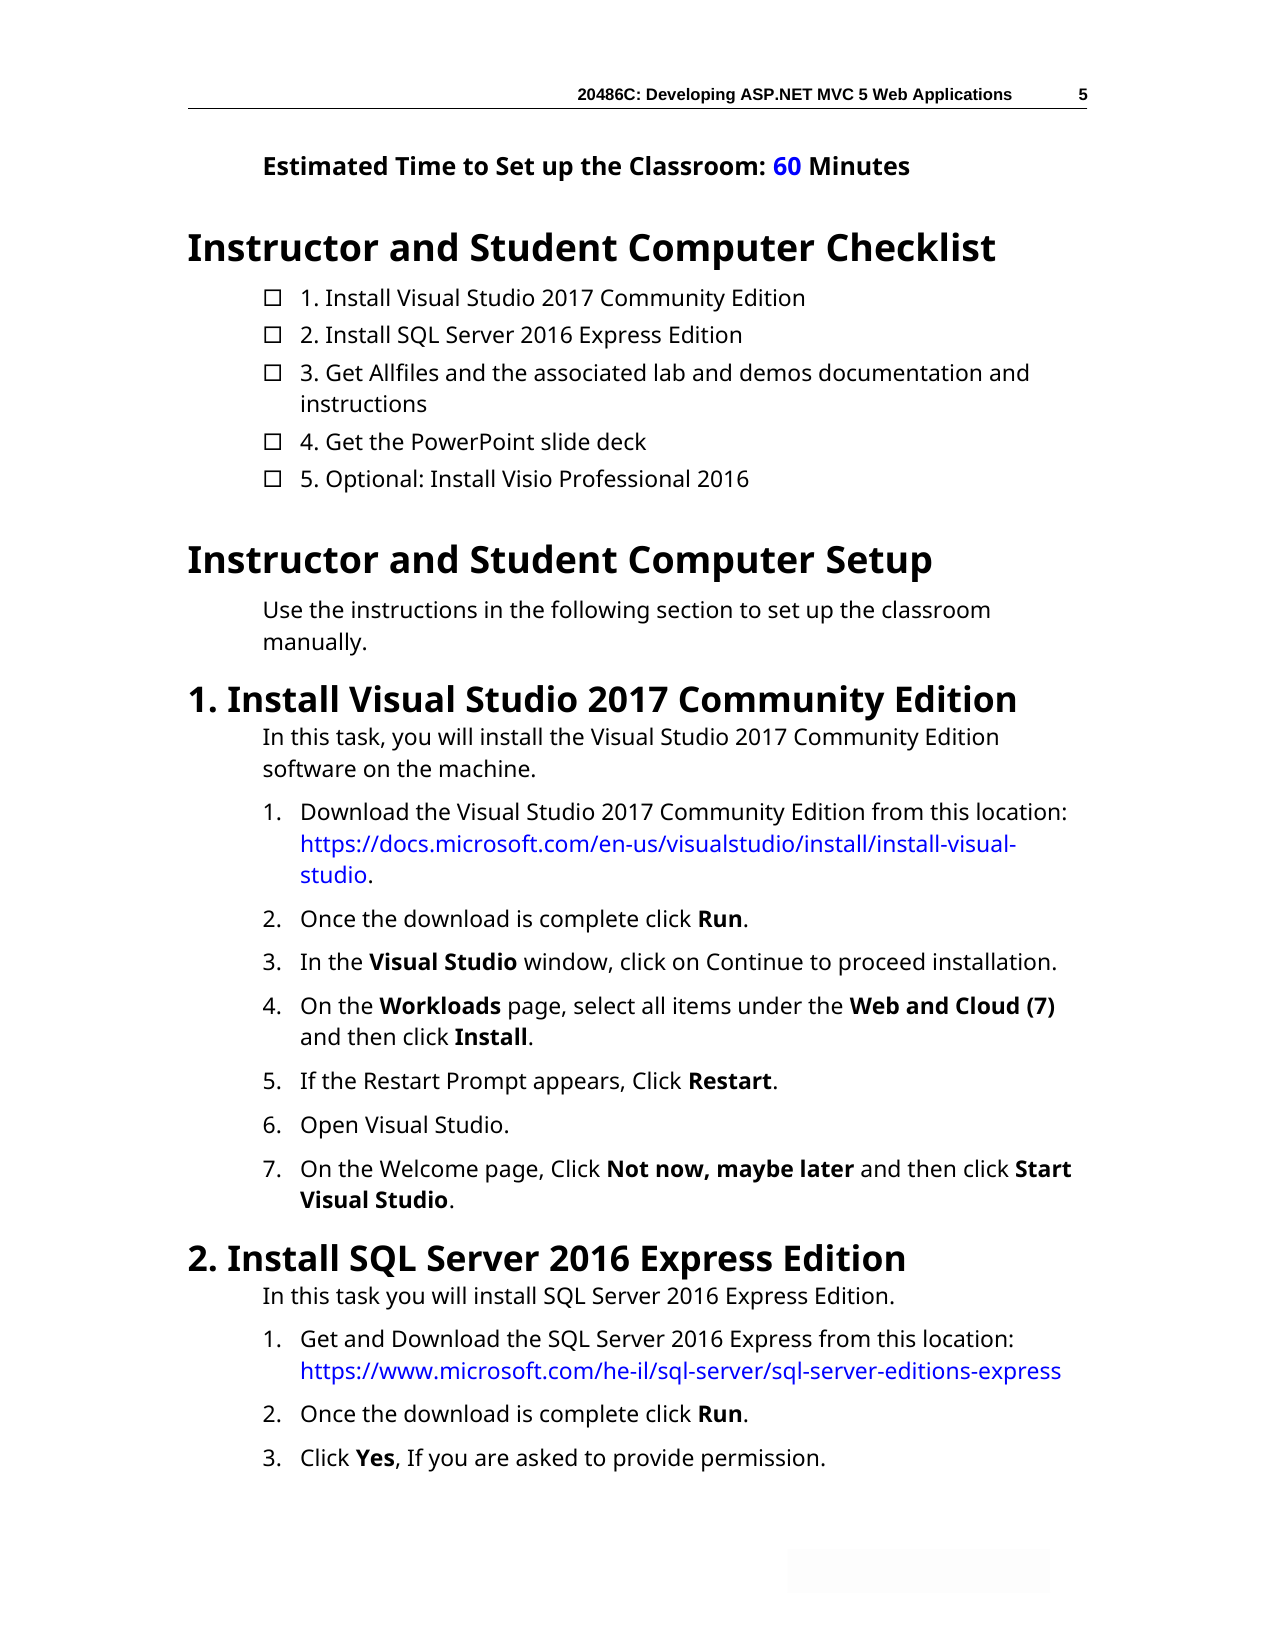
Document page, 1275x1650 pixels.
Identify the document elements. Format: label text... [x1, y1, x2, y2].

text In the Visual Studio window, click on Continue to proceed installation. [262, 946, 1087, 977]
text Once the download is complete click Run. [262, 1398, 1087, 1429]
list 5. Optional: Install Visio Professional 2016 [262, 462, 1087, 494]
subtitle 2. Install SQL Server 2016 Express Edition [187, 1239, 1087, 1279]
subtitle Estimated Time to Set up the Classroom: 60 Minutes [262, 150, 1087, 181]
subtitle Instructor and Student Computer Setup [187, 544, 1087, 581]
list 4. Get the PowerPoint slide deck [262, 425, 1087, 456]
text Open Visual Studio. [262, 1108, 1087, 1139]
subtitle Instructor and Student Computer Checklist [187, 231, 1087, 269]
list Get and Download the SQL Server 2016 Express from this location: https://www.microsoft.com/he-il/sql-server/sql-server-editions-express [262, 1323, 1087, 1385]
list 1. Install Visual Studio 2017 Community Edition [262, 281, 1087, 312]
text On the Workloads page, select all items under the Web and Cloud (7) and then click Install. [262, 989, 1087, 1052]
text Use the instructions in the following section to set up the classroom manually. [262, 594, 1087, 656]
text If the Restart Prompt appears, Click Restart. [262, 1064, 1087, 1096]
list 2. Install SQL Server 2016 Express Edition [262, 319, 1087, 350]
text On the Welcome page, Click Not now, maybe later and then click Start Visual Studio. [262, 1152, 1087, 1214]
text Click Yes, If you are asked to provide permission. [262, 1442, 1087, 1473]
subtitle 1. Install Visual Studio 2017 Community Edition [187, 681, 1087, 721]
list 3. Get Allfiles and the associated lab and demos documentation and instructions [262, 356, 1087, 419]
text Download the Visual Studio 2017 Community Edition from this location: https://docs.microsoft.com/en-us/visualstudio/install/install-visual-studio. [262, 796, 1087, 889]
text In this task you will install SQL Server 2016 Express Edition. [262, 1279, 1087, 1310]
text In this task, you will install the Visual Studio 2017 Community Edition software on the machine. [262, 721, 1087, 783]
text Once the download is complete click Run. [262, 902, 1087, 933]
